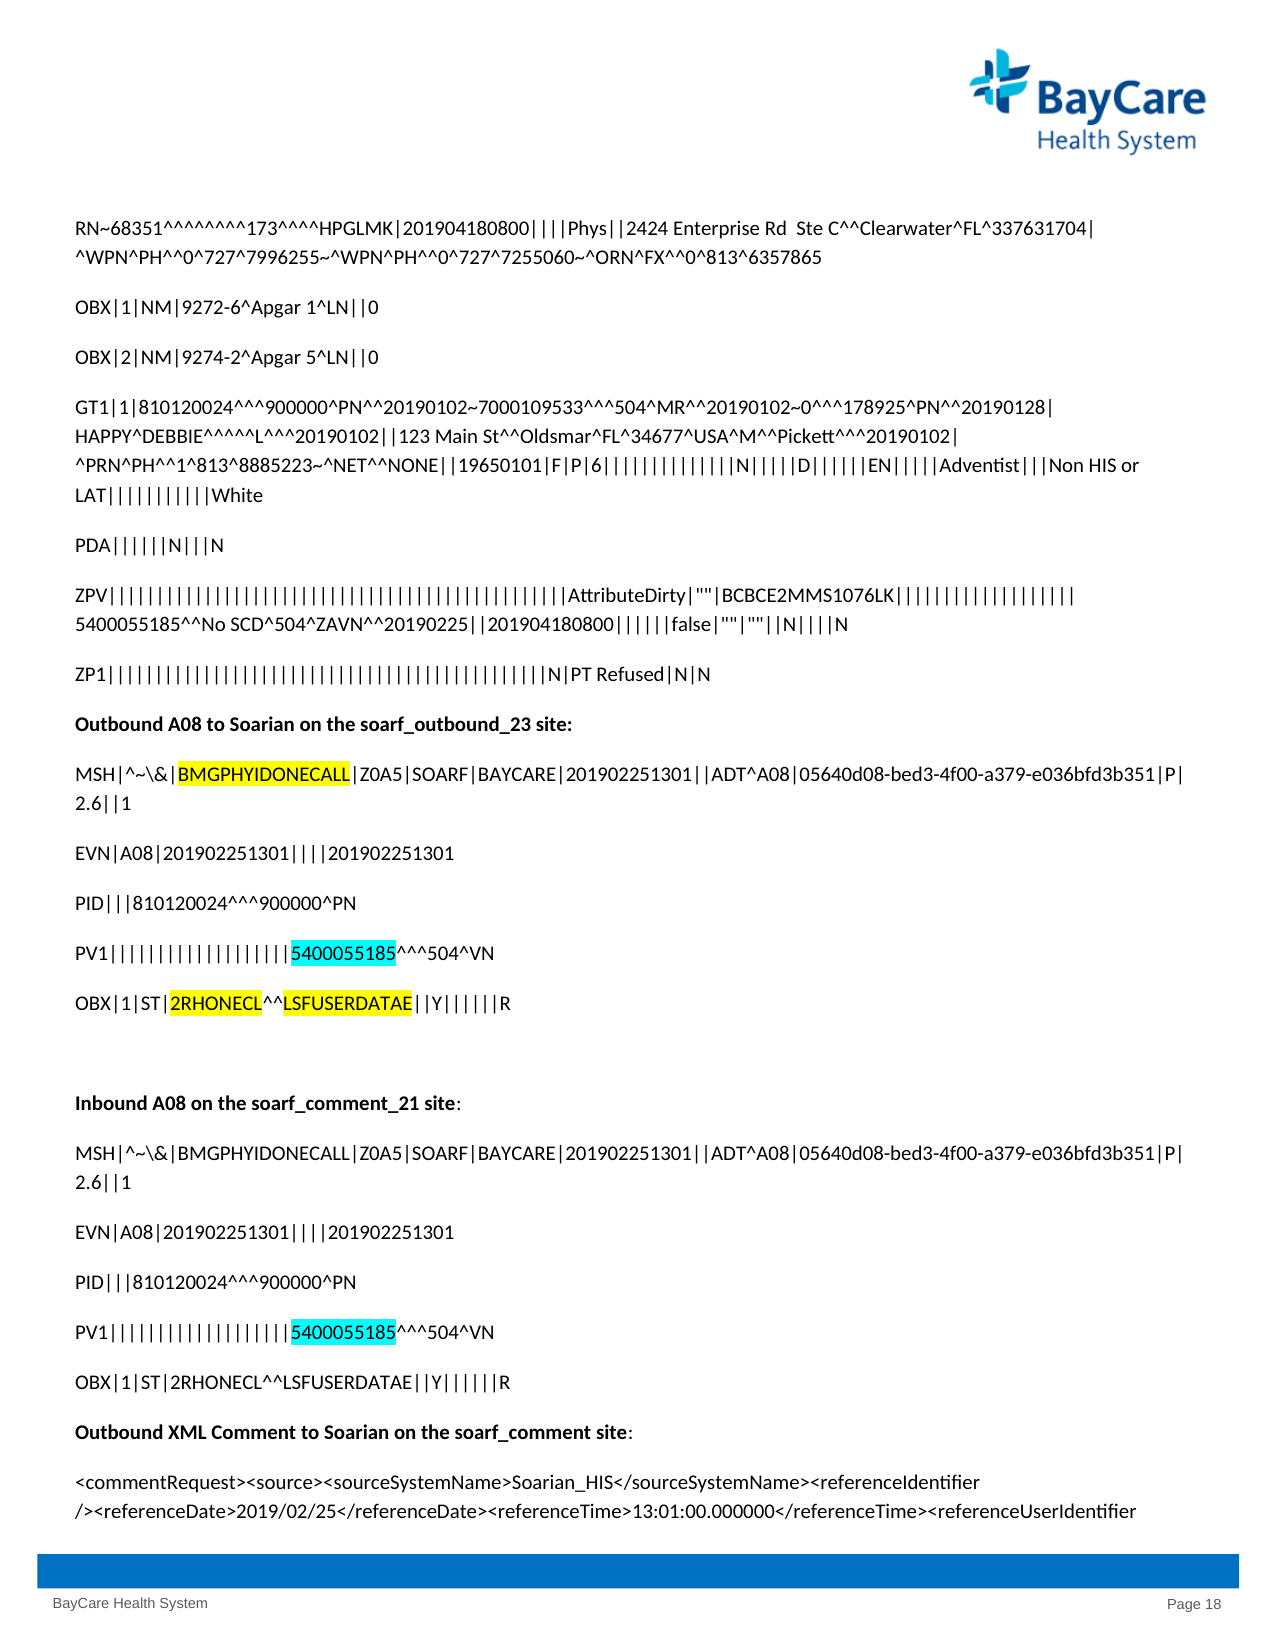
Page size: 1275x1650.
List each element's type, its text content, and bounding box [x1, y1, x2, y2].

text PID|||810120024^^^900000^PN [75, 890, 1200, 916]
picture [951, 37, 1233, 168]
text GT1|1|810120024^^^900000^PN^^20190102~7000109533^^^504^MR^^20190102~0^^^178925^PN^^20190128|HAPPY^DEBBIE^^^^^L^^^20190102||123 Main St^^Oldsmar^FL^34677^USA^M^^Pickett^^^20190102|^PRN^PH^^1^813^8885223~^NET^^NONE||19650101|F|P|6||||||||||||||N|||||D||||||EN|||||Adventist|||Non HIS or LAT|||||||||||White [75, 394, 1200, 507]
text OBX|1|ST|2RHONECL^^LSFUSERDATAE||Y||||||R [75, 990, 170, 1016]
text Inbound A08 on the soarf_comment_21 site: [75, 1090, 1200, 1116]
text Outbound A08 to Soarian on the soarf_outbound_23 site: [75, 711, 1200, 736]
text Outbound XML Comment to Soarian on the soarf_comment site: [75, 1419, 1200, 1445]
text EVN|A08|201902251301||||201902251301 [75, 840, 1200, 866]
text OBX|2|NM|9274-2^Apgar 5^LN||0 [75, 344, 1200, 370]
text ZPV||||||||||||||||||||||||||||||||||||||||||||||||AttributeDirty|""|BCBCE2MMS1076LK|||||||||||||||||||5400055185^^No SCD^504^ZAVN^^20190225||201904180800||||||false|""|""||N||||N [75, 582, 1200, 636]
text OBX|1|ST|2RHONECL^^LSFUSERDATAE||Y||||||R [75, 1369, 1200, 1395]
text OBX|1|ST|2RHONECL^^LSFUSERDATAE||Y||||||R [412, 990, 1200, 1016]
text PV1|||||||||||||||||||5400055185^^^504^VN [396, 1319, 1200, 1345]
text MSH|^~\&|BMGPHYIDONECALL|Z0A5|SOARF|BAYCARE|201902251301||ADT^A08|05640d08-bed3-4f00-a379-e036bfd3b351|P|2.6||1 [75, 761, 1200, 816]
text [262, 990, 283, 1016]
text PDA||||||N|||N [75, 532, 1200, 557]
text MSH|^~\&|BMGPHYIDONECALL|Z0A5|SOARF|BAYCARE|201902251301||ADT^A08|05640d08-bed3-4f00-a379-e036bfd3b351|P|2.6||1 [75, 1140, 1200, 1195]
text OBX|1|NM|9272-6^Apgar 1^LN||0 [75, 294, 1200, 320]
text EVN|A08|201902251301||||201902251301 [75, 1219, 1200, 1245]
text PV1|||||||||||||||||||5400055185^^^504^VN [75, 940, 291, 966]
text ZP1||||||||||||||||||||||||||||||||||||||||||||||N|PT Refused|N|N [75, 661, 1200, 686]
text PV1|||||||||||||||||||5400055185^^^504^VN [396, 940, 1200, 966]
text PID|||810120024^^^900000^PN [75, 1269, 1200, 1295]
text PV1|||||||||||||||||||5400055185^^^504^VN [75, 1319, 291, 1345]
